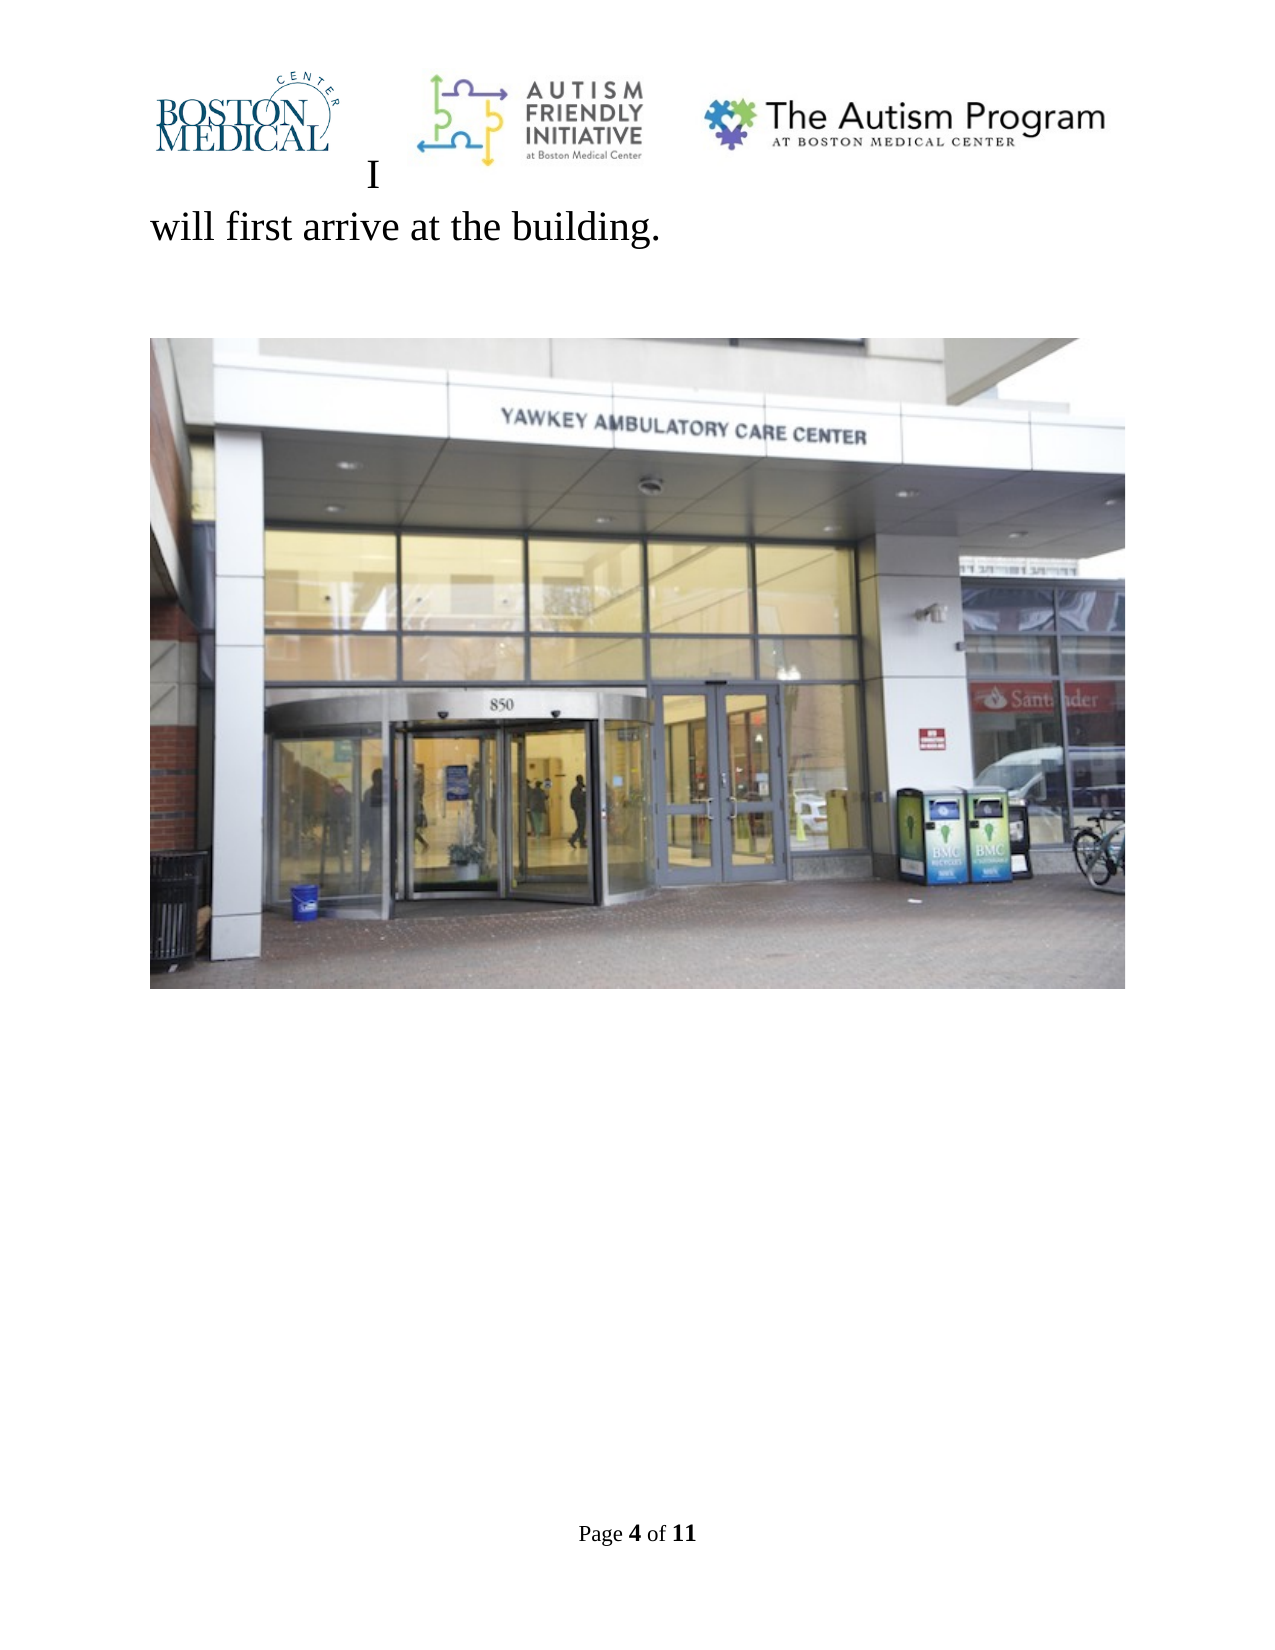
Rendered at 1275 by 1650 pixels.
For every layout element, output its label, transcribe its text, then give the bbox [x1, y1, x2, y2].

picture [407, 68, 1125, 150]
picture [150, 57, 348, 150]
text I will first arrive at the building. [150, 150, 1125, 249]
picture [150, 338, 1125, 989]
